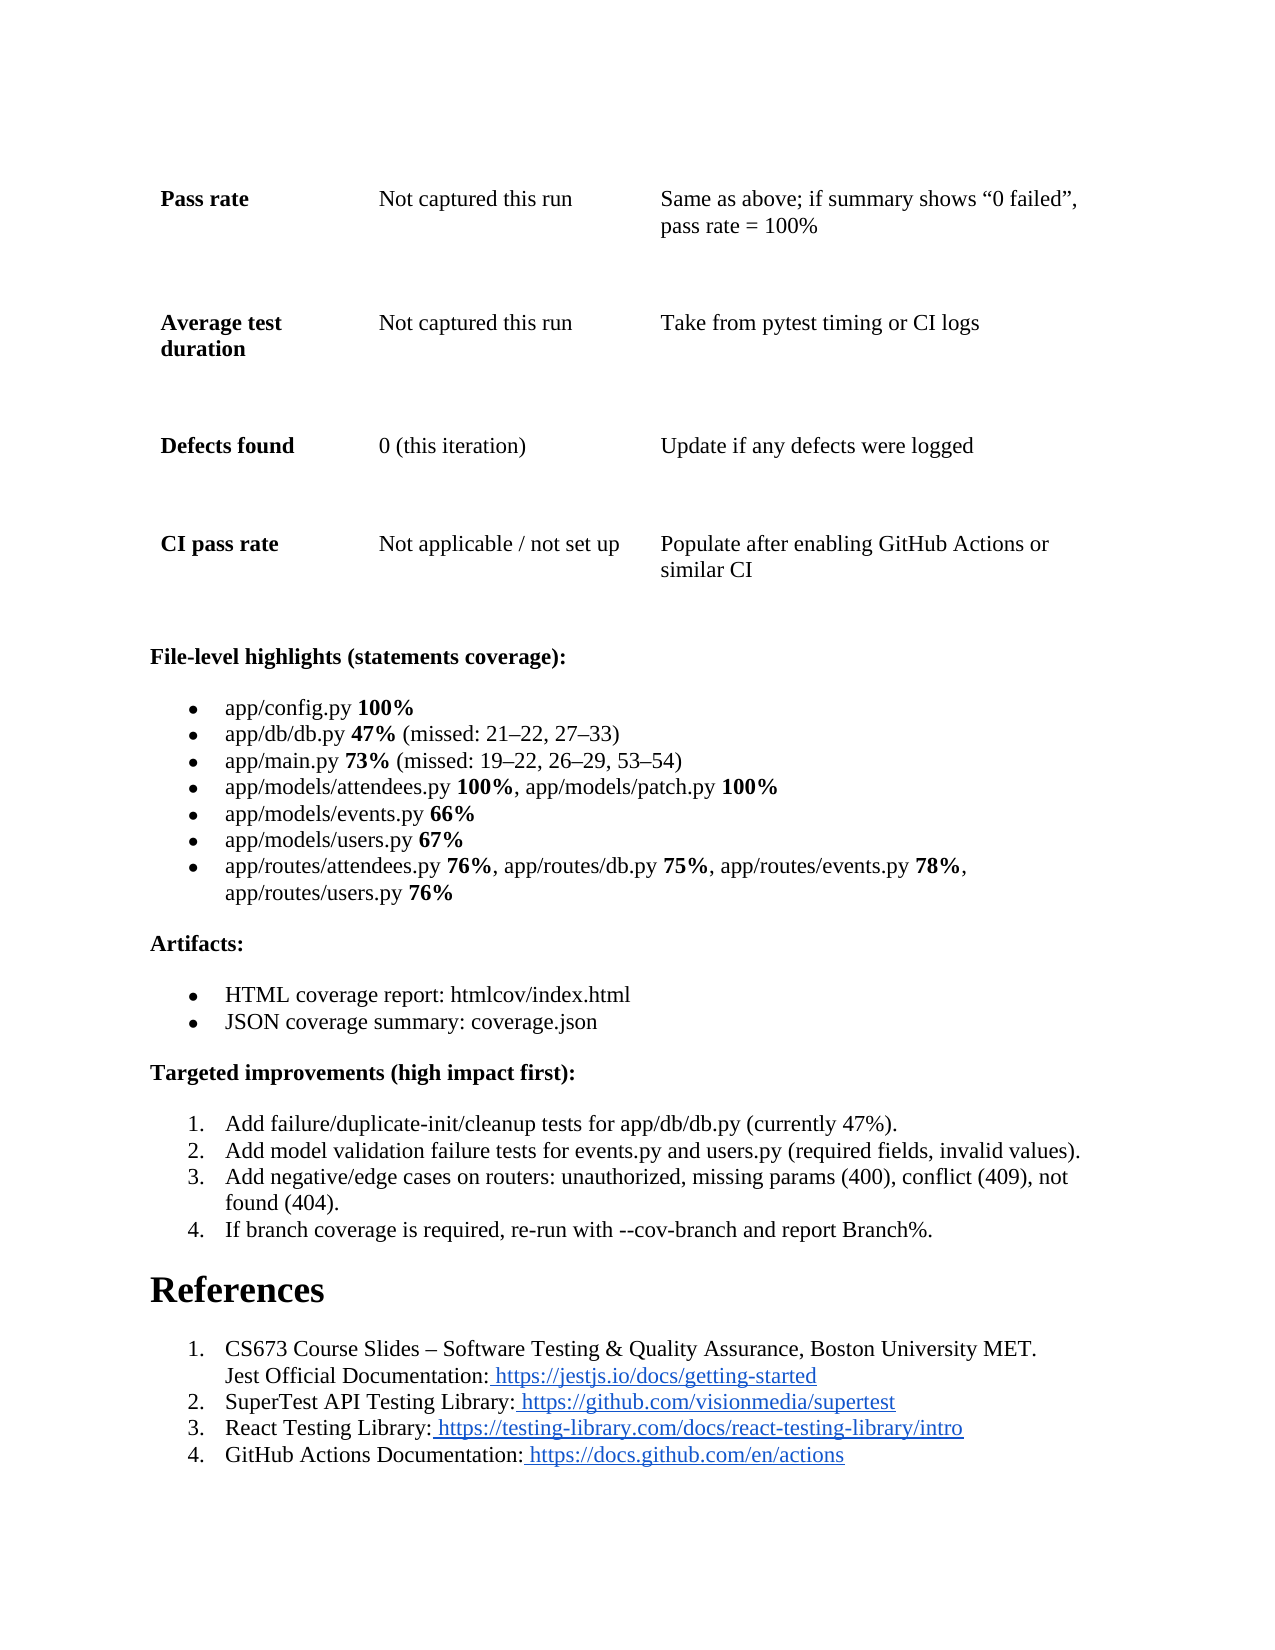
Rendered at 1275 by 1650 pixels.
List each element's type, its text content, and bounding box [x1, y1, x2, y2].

list Add model validation failure tests for events.py and users.py (required fields, invalid values). [187, 1137, 1125, 1163]
list app/main.py 73% (missed: 19–22, 26–29, 53–54) [187, 747, 1125, 773]
table_cell Not captured this run [368, 274, 650, 397]
table_cell 0 (this iteration) [368, 397, 650, 494]
table_cell Same as above; if summary shows “0 failed”, pass rate = 100% [650, 150, 1125, 273]
subtitle References [150, 1267, 1125, 1310]
list Add negative/edge cases on routers: unauthorized, missing params (400), conflict (409), not found (404). [187, 1163, 1125, 1216]
table_cell Defects found [150, 397, 368, 494]
list app/routes/attendees.py 76%, app/routes/db.py 75%, app/routes/events.py 78%, app/routes/users.py 76% [187, 852, 1125, 905]
table_cell Pass rate [150, 150, 368, 273]
list If branch coverage is required, re-run with --cov-branch and report Branch%. [187, 1216, 1125, 1242]
list HTML coverage report: htmlcov/index.html [187, 981, 1125, 1008]
table_cell Populate after enabling GitHub Actions or similar CI [650, 494, 1125, 618]
list JSON coverage summary: coverage.json [187, 1008, 1125, 1034]
list app/models/users.py 67% [187, 826, 1125, 852]
list app/models/attendees.py 100%, app/models/patch.py 100% [187, 773, 1125, 799]
list app/db/db.py 47% (missed: 21–22, 27–33) [187, 721, 1125, 747]
table_cell Update if any defects were logged [650, 397, 1125, 494]
list GitHub Actions Documentation: https://docs.github.com/en/actions [187, 1441, 1125, 1467]
table_cell Take from pytest timing or CI logs [650, 274, 1125, 397]
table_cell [368, 150, 650, 273]
list app/config.py 100% [187, 694, 1125, 721]
list app/models/events.py 66% [187, 799, 1125, 826]
list Add failure/duplicate-init/cleanup tests for app/db/db.py (currently 47%). [187, 1110, 1125, 1137]
list React Testing Library: https://testing-library.com/docs/react-testing-library/intro [187, 1414, 1125, 1441]
text Artifacts: [150, 930, 1125, 956]
table_cell CI pass rate [150, 494, 368, 618]
table_cell Average test duration [150, 274, 368, 397]
list CS673 Course Slides – Software Testing & Quality Assurance, Boston University MET. Jest Official Documentation: https://jestjs.io/docs/getting-started [187, 1335, 1125, 1388]
table_cell Not applicable / not set up [368, 494, 650, 618]
list SuperTest API Testing Library: https://github.com/visionmedia/supertest [187, 1388, 1125, 1414]
text Targeted improvements (high impact first): [150, 1059, 1125, 1085]
text File-level highlights (statements coverage): [150, 643, 1125, 669]
